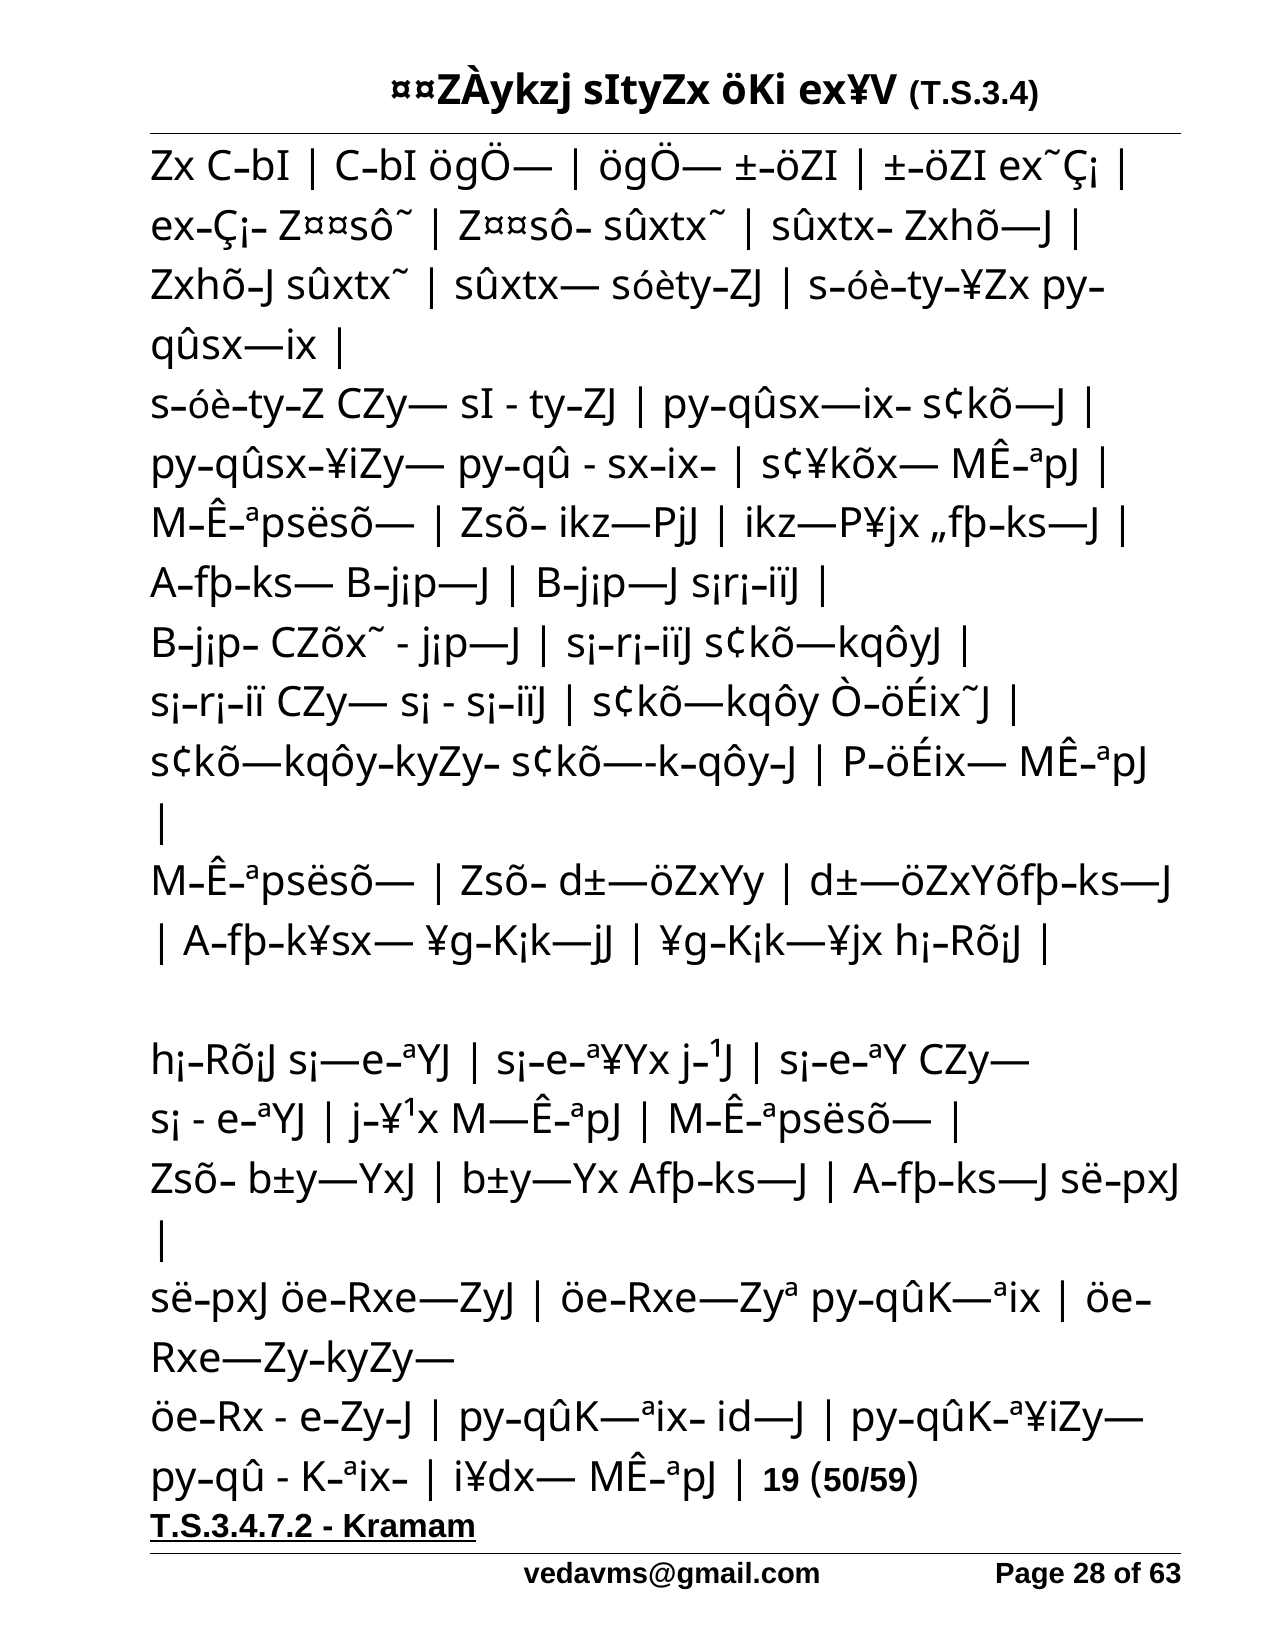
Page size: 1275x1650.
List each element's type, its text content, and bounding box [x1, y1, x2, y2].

text h¡–Rõ¡J s¡—e–ªYJ | s¡–e–ª¥Yx j–¹J | s¡–e–ªY CZy— [150, 1029, 1181, 1086]
text ex–Ç¡– Z¤¤sô˜ | Z¤¤sô– sûxtx˜ | sûxtx– Zxhõ—J | Zxhõ–J sûxtx˜ | sûxtx— sóèty–ZJ | s–óè–ty–¥Zx py–qûsx—ix | [150, 195, 1181, 371]
text s–óè–ty–Z CZy— sI - ty–ZJ | py–qûsx—ix– s¢kõ—J | [150, 374, 1181, 431]
text B–j¡p– CZõx˜ - j¡p—J | s¡–r¡–iïJ s¢kõ—kqôyJ | [150, 612, 1181, 669]
text M–Ê–ªpsësõ— | Zsõ– ikz—PjJ | ikz—P¥jx „fþ–ks—J | [150, 493, 1181, 550]
text së–pxJ öe–Rxe—ZyJ | öe–Rxe—Zyª py–qûK—ªix | öe–Rxe—Zy–kyZy— [150, 1268, 1181, 1384]
text A–fþ–ks— B–j¡p—J | B–j¡p—J s¡r¡–iïJ | [150, 553, 1181, 610]
text Zsõ– b±y—YxJ | b±y—Yx Afþ–ks—J | A–fþ–ks—J së–pxJ | [150, 1149, 1181, 1265]
text py–qûsx–¥iZy— py–qû - sx–ix– | s¢¥kõx— MÊ–ªpJ | [150, 434, 1181, 491]
text M–Ê–ªpsësõ— | Zsõ– d±—öZxYy | d±—öZxYõfþ–ks—J | A–fþ–k¥sx— ¥g–K¡k—jJ | ¥g–K¡k—¥jx h¡–Rõ¡J | [150, 851, 1181, 967]
text py–qû - K–ªix– | i¥dx— MÊ–ªpJ | 19 (50/59) [150, 1447, 1181, 1503]
text s¡ - e–ªYJ | j–¥¹x M—Ê–ªpJ | M–Ê–ªpsësõ— | [150, 1089, 1181, 1146]
text s¢kõ—kqôy–kyZy– s¢kõ—-k–qôy–J | P–öÉix— MÊ–ªpJ | [150, 732, 1181, 848]
text öe–Rx - e–Zy–J | py–qûK—ªix– id—J | py–qûK–ª¥iZy— [150, 1387, 1181, 1444]
text T.S.3.4.7.2 - Kramam [150, 1506, 1150, 1545]
text s¡–r¡–iï CZy— s¡ - s¡–iïJ | s¢kõ—kqôy Ò–öÉix˜J | [150, 672, 1181, 729]
text Zx C–bI | C–bI ögÖ— | ögÖ— ±–öZI | ±–öZI ex˜Ç¡ | [150, 136, 1181, 193]
